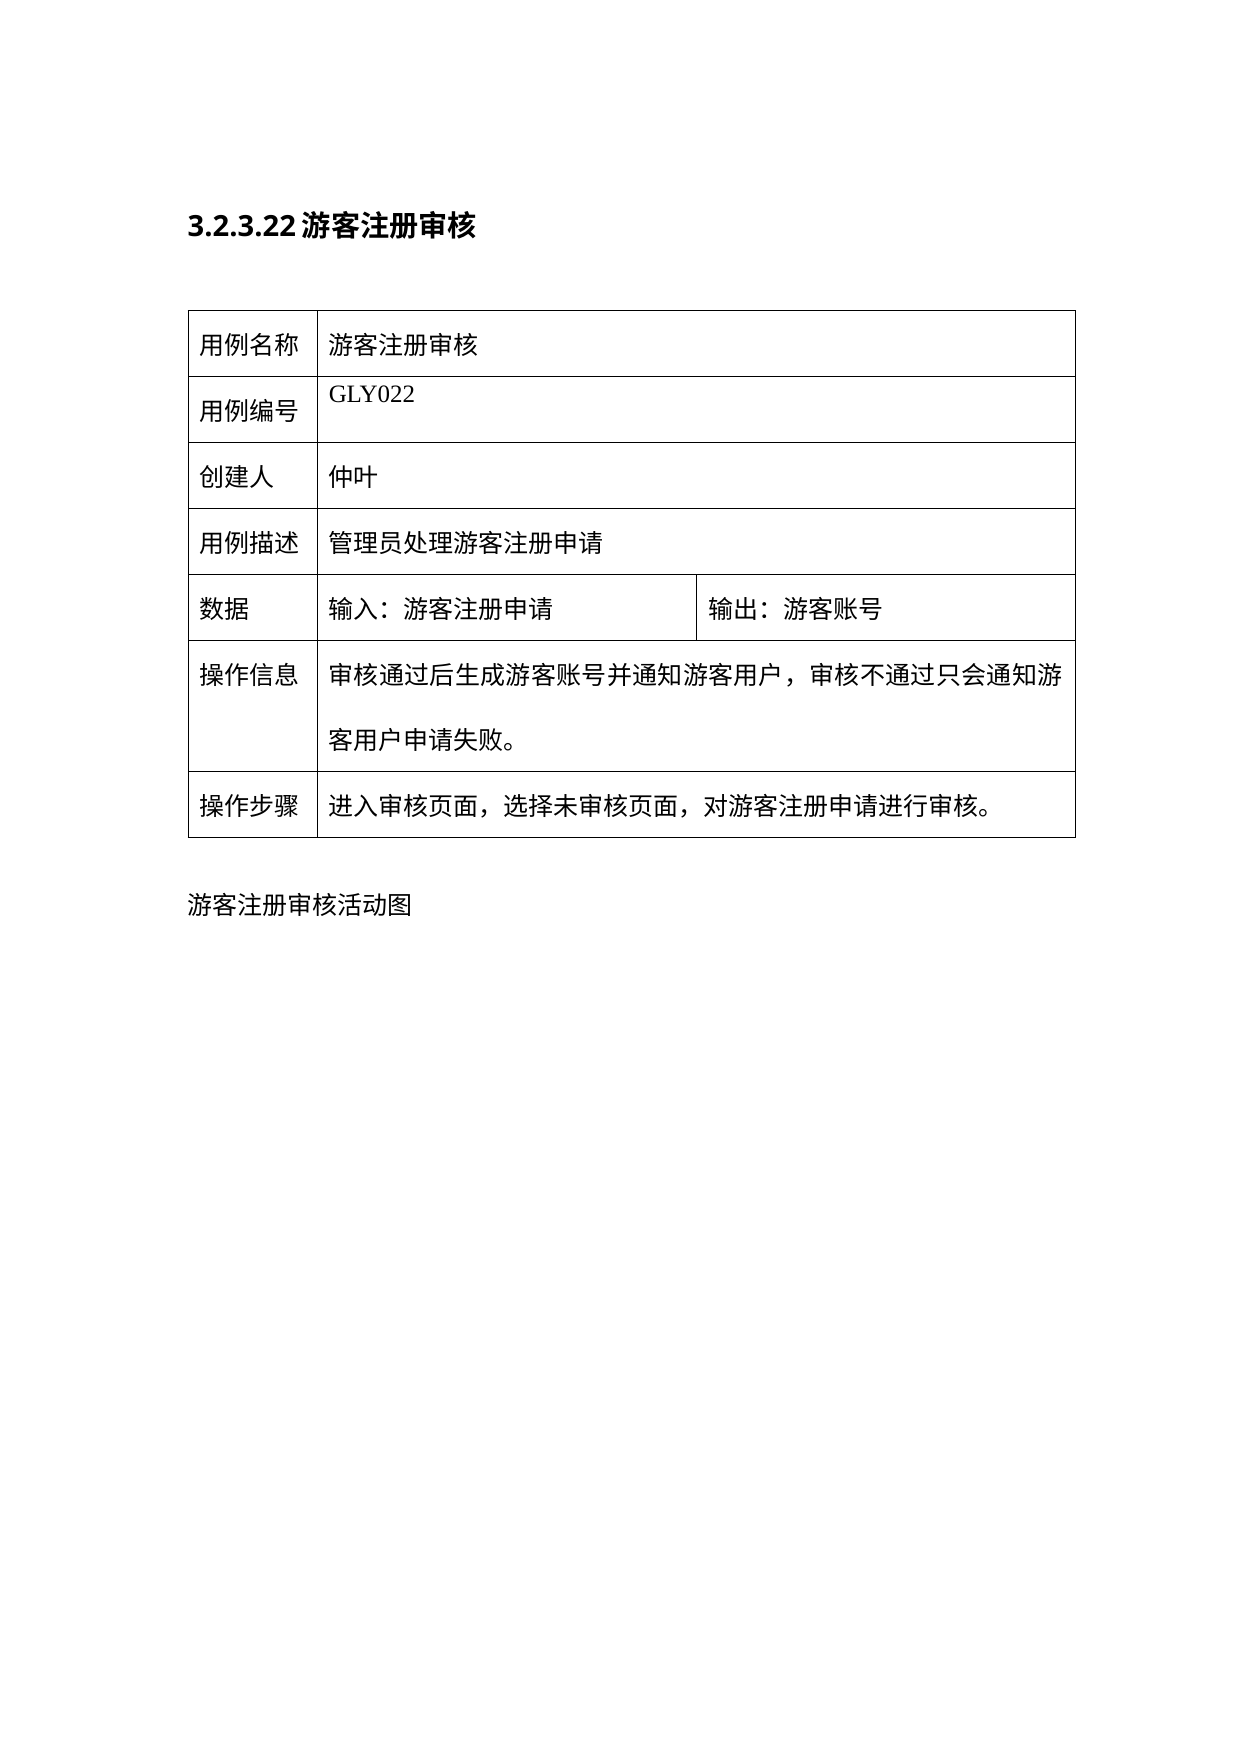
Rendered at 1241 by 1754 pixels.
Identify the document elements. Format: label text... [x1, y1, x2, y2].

table_cell GLY022 [318, 377, 1075, 442]
table_cell 审核通过后生成游客账号并通知游客用户，审核不通过只会通知游客用户申请失败。 [318, 641, 1075, 771]
table_header 用例名称 [189, 311, 317, 376]
table_cell 操作信息 [189, 641, 317, 771]
table_cell 仲叶 [318, 443, 1075, 508]
table_cell 创建人 [189, 443, 317, 508]
table_cell 输入：游客注册申请 [318, 575, 696, 640]
table_cell 用例编号 [189, 377, 317, 442]
table_cell 数据 [189, 575, 317, 640]
subtitle 3.2.3.22游客注册审核 [187, 191, 1053, 256]
table_header 游客注册审核 [318, 311, 1075, 376]
table_cell 输出：游客账号 [697, 575, 1075, 640]
table_cell 操作步骤 [189, 772, 317, 837]
table_cell 用例描述 [189, 509, 317, 574]
table_cell 进入审核页面，选择未审核页面，对游客注册申请进行审核。 [318, 772, 1075, 837]
table_cell 管理员处理游客注册申请 [318, 509, 1075, 574]
text 游客注册审核活动图 [187, 871, 1053, 936]
